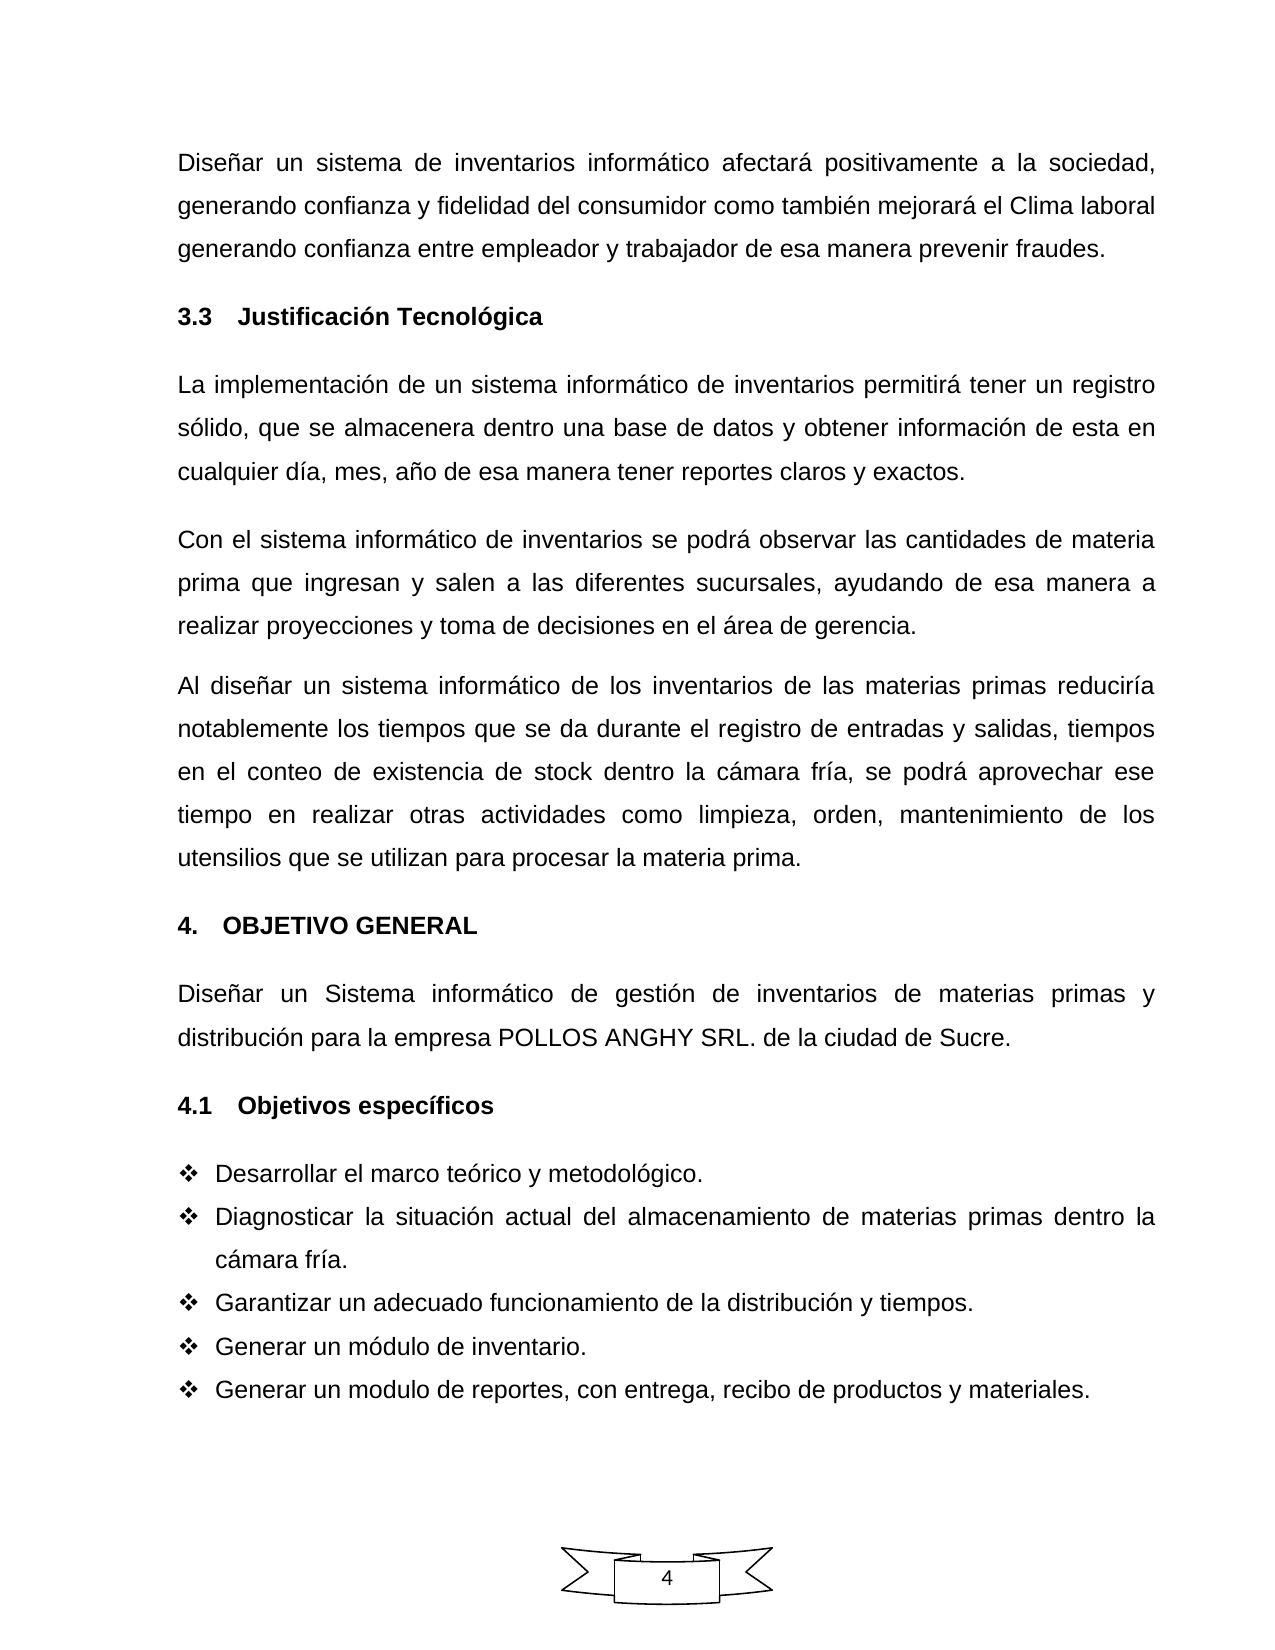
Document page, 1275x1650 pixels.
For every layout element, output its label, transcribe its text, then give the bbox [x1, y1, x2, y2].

text Al diseñar un sistema informático de los inventarios de las materias primas reduciría notablemente los tiempos que se da durante el registro de entradas y salidas, tiempos en el conteo de existencia de stock dentro la cámara fría, se podrá aprovechar ese tiempo en realizar otras actividades como limpieza, orden, mantenimiento de los utensilios que se utilizan para procesar la materia prima. [177, 671, 1157, 872]
subtitle OBJETIVO GENERAL [177, 911, 1157, 940]
subtitle Objetivos específicos [177, 1091, 1157, 1119]
list Garantizar un adecuado funcionamiento de la distribución y tiempos. [177, 1288, 1157, 1317]
text Con el sistema informático de inventarios se podrá observar las cantidades de materia prima que ingresan y salen a las diferentes sucursales, ayudando de esa manera a realizar proyecciones y toma de decisiones en el área de gerencia. [177, 524, 1157, 639]
list Diagnosticar la situación actual del almacenamiento de materias primas dentro la cámara fría. [177, 1202, 1157, 1274]
list Desarrollar el marco teórico y metodológico. [177, 1159, 1157, 1188]
subtitle Justificación Tecnológica [177, 302, 1157, 331]
text La implementación de un sistema informático de inventarios permitirá tener un registro sólido, que se almacenera dentro una base de datos y obtener información de esta en cualquier día, mes, año de esa manera tener reportes claros y exactos. [177, 370, 1157, 485]
list Generar un módulo de inventario. [177, 1332, 1157, 1360]
text Diseñar un Sistema informático de gestión de inventarios de materias primas y distribución para la empresa POLLOS ANGHY SRL. de la ciudad de Sucre. [177, 979, 1157, 1051]
text Diseñar un sistema de inventarios informático afectará positivamente a la sociedad, generando confianza y fidelidad del consumidor como también mejorará el Clima laboral generando confianza entre empleador y trabajador de esa manera prevenir fraudes. [177, 148, 1157, 263]
list Generar un modulo de reportes, con entrega, recibo de productos y materiales. [177, 1375, 1157, 1404]
